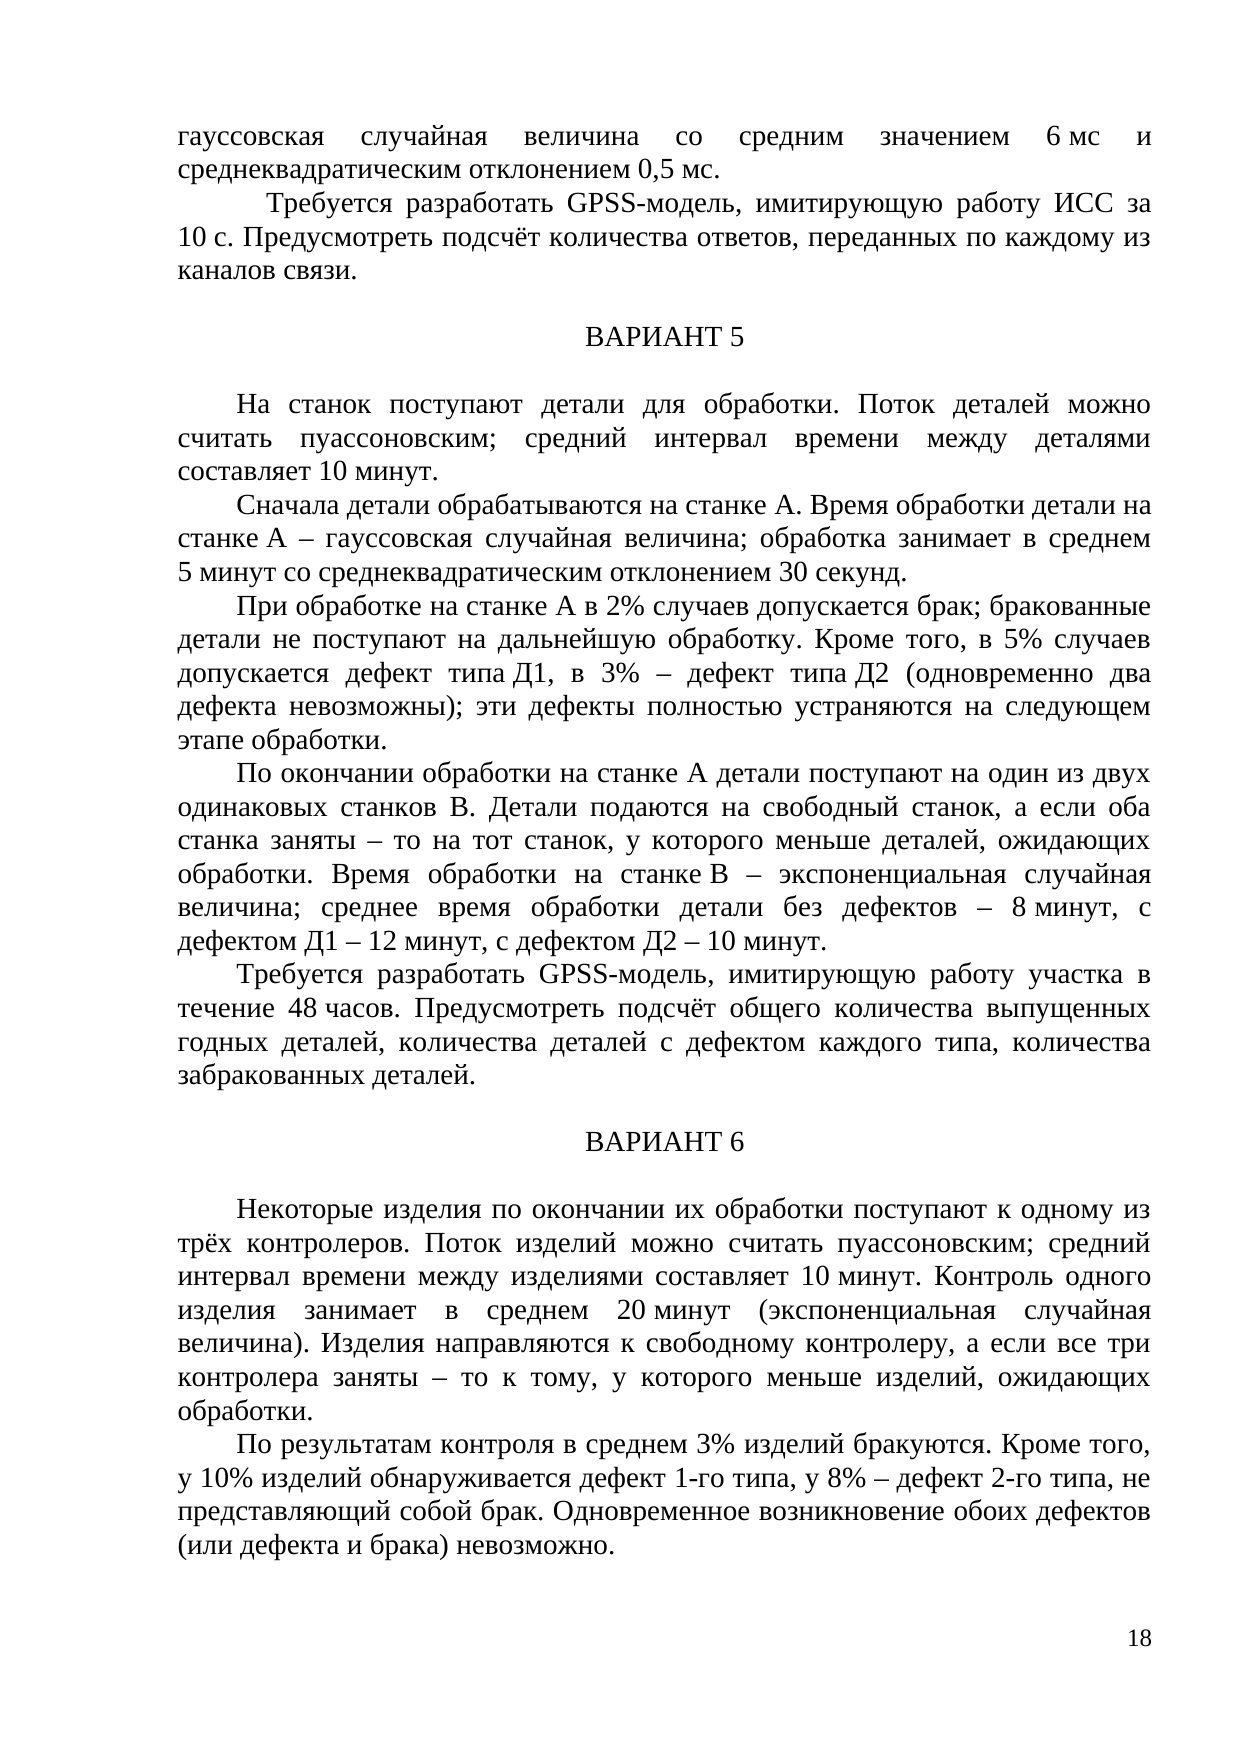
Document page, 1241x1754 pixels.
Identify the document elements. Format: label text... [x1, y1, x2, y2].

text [177, 118, 1152, 185]
text По окончании обработки на станке A детали поступают на один из двух одинаковых станков B. Детали подаются на свободный станок, а если оба станка заняты – то на тот станок, у которого меньше деталей, ожидающих обработки. Время обработки на станке B – экспоненциальная случайная величина; среднее время обработки детали без дефектов – 8 минут, с дефектом Д1 – 12 минут, с дефектом Д2 – 10 минут. [177, 755, 1152, 957]
text На станок поступают детали для обработки. Поток деталей можно считать пуассоновским; средний интервал времени между деталями составляет 10 минут. [177, 386, 1152, 487]
text При обработке на станке A в 2% случаев допускается брак; бракованные детали не поступают на дальнейшую обработку. Кроме того, в 5% случаев допускается дефект типа Д1, в 3% – дефект типа Д2 (одновременно два дефекта невозможны); эти дефекты полностью устраняются на следующем этапе обработки. [177, 588, 1152, 755]
text По результатам контроля в среднем 3% изделий бракуются. Кроме того, у 10% изделий обнаруживается дефект 1-го типа, у 8% – дефект 2-го типа, не представляющий собой брак. Одновременное возникновение обоих дефектов (или дефекта и брака) невозможно. [177, 1426, 1152, 1560]
text Сначала детали обрабатываются на станке A. Время обработки детали на станке A – гауссовская случайная величина; обработка занимает в среднем 5 минут со среднеквадратическим отклонением 30 секунд. [177, 487, 1152, 588]
text ВАРИАНТ 6 [177, 1124, 1152, 1158]
text Требуется разработать GPSS-модель, имитирующую работу ИСС за 10 с. Предусмотреть подсчёт количества ответов, переданных по каждому из каналов связи. [177, 185, 1152, 286]
text ВАРИАНТ 5 [177, 319, 1152, 353]
text Некоторые изделия по окончании их обработки поступают к одному из трёх контролеров. Поток изделий можно считать пуассоновским; средний интервал времени между изделиями составляет 10 минут. Контроль одного изделия занимает в среднем 20 минут (экспоненциальная случайная величина). Изделия направляются к свободному контролеру, а если все три контролера заняты – то к тому, у которого меньше изделий, ожидающих обработки. [177, 1191, 1152, 1426]
text Требуется разработать GPSS-модель, имитирующую работу участка в течение 48 часов. Предусмотреть подсчёт общего количества выпущенных годных деталей, количества деталей с дефектом каждого типа, количества забракованных деталей. [177, 957, 1152, 1091]
